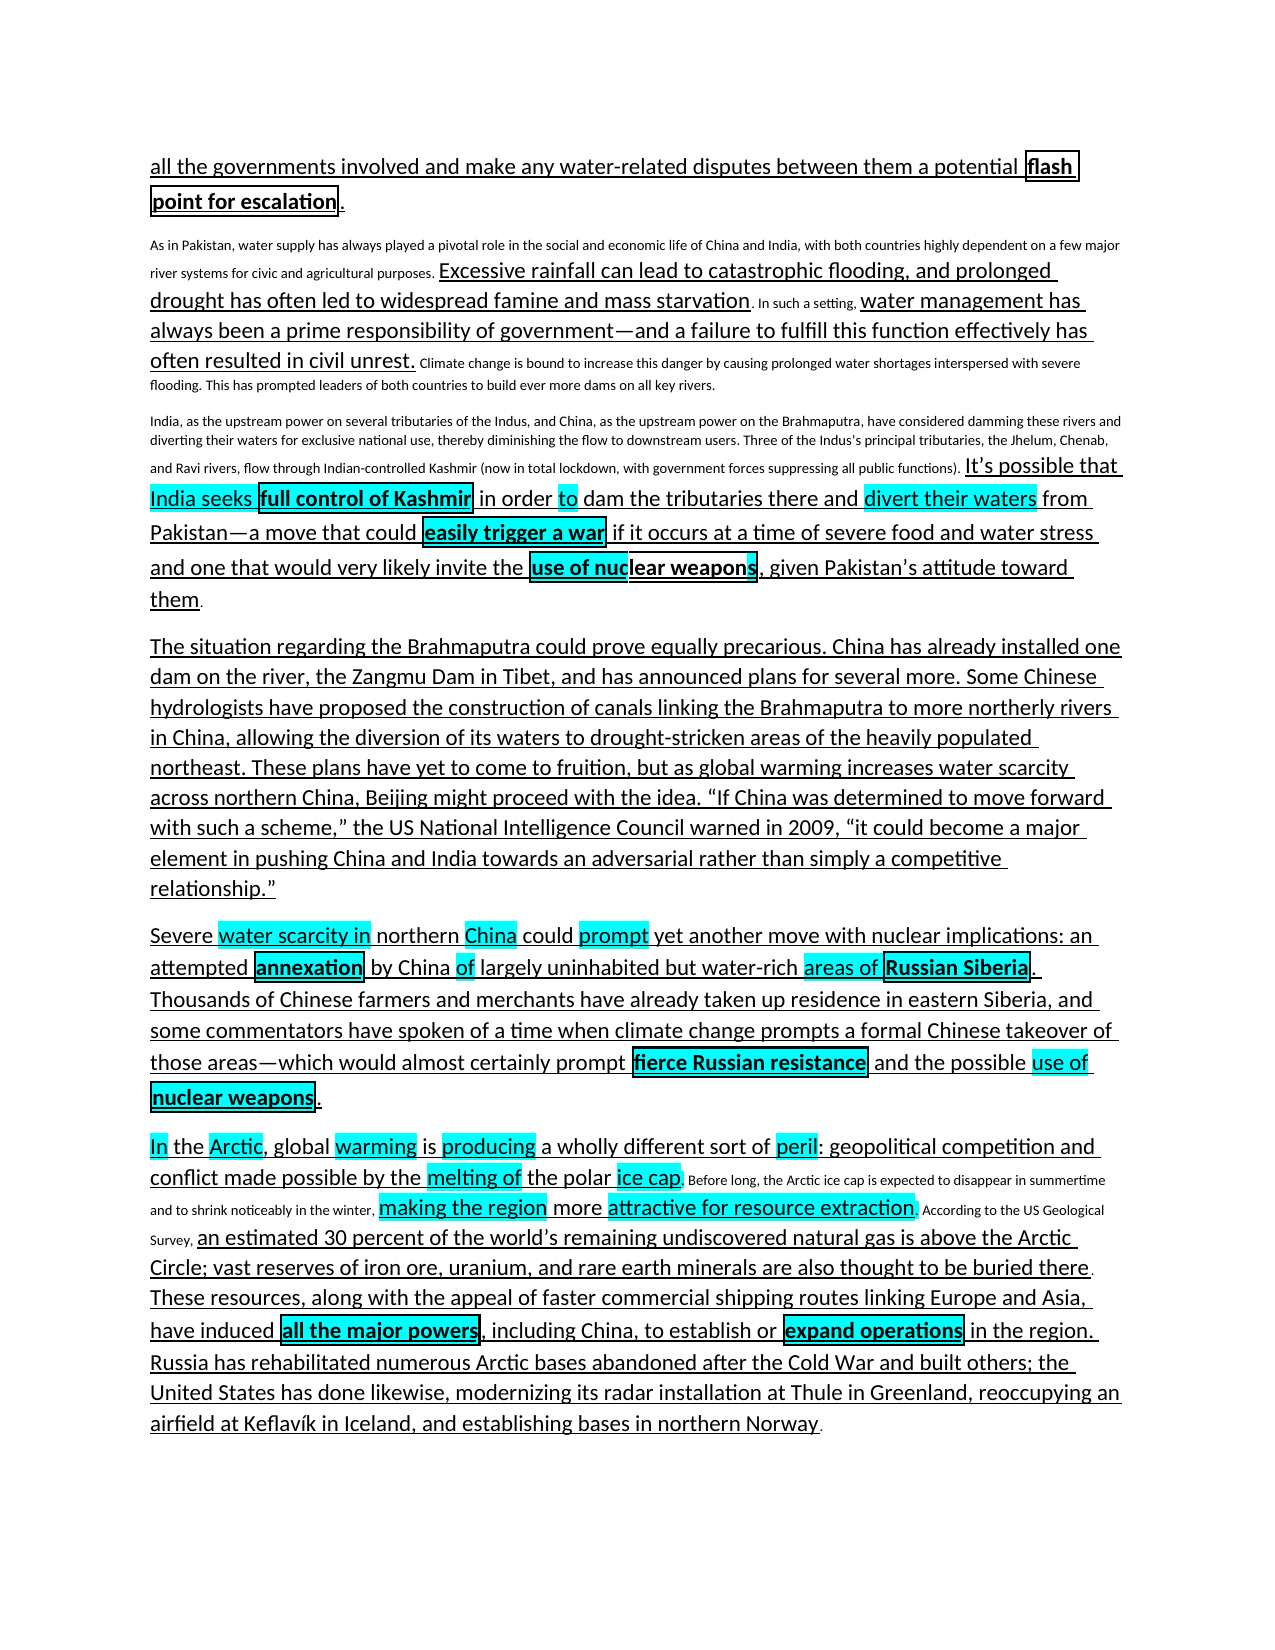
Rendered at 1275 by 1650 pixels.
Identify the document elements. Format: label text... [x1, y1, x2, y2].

text Severe water scarcity in northern China could prompt yet another move with nuclear implications: an attempted annexation by China of largely uninhabited but water-rich areas of Russian Siberia. Thousands of Chinese farmers and merchants have already taken up residence in eastern Siberia, and some commentators have spoken of a time when climate change prompts a formal Chinese takeover of those areas—which would almost certainly prompt fierce Russian resistance and the possible use of nuclear weapons. [150, 921, 1125, 1113]
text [150, 150, 1125, 217]
text As in Pakistan, water supply has always played a pivotal role in the social and economic life of China and India, with both countries highly dependent on a few major river systems for civic and agricultural purposes. Excessive rainfall can lead to catastrophic flooding, and prolonged drought has often led to widespread famine and mass starvation. In such a setting, water management has always been a prime responsibility of government—and a failure to fulfill this function effectively has often resulted in civil unrest. Climate change is bound to increase this danger by causing prolonged water shortages interspersed with severe flooding. This has prompted leaders of both countries to build ever more dams on all key rivers. [150, 236, 1125, 394]
text India, as the upstream power on several tributaries of the Indus, and China, as the upstream power on the Brahmaputra, have considered damming these rivers and diverting their waters for exclusive national use, thereby diminishing the flow to downstream users. Three of the Indus’s principal tributaries, the Jhelum, Chenab, and Ravi rivers, flow through Indian-controlled Kashmir (now in total lockdown, with government forces suppressing all public functions). It’s possible that India seeks full control of Kashmir in order to dam the tributaries there and divert their waters from Pakistan—a move that could easily trigger a war if it occurs at a time of severe food and water stress and one that would very likely invite the use of nuclear weapons, given Pakistan’s attitude toward them. [150, 412, 1125, 613]
text In the Arctic, global warming is producing a wholly different sort of peril: geopolitical competition and conflict made possible by the melting of the polar ice cap. Before long, the Arctic ice cap is expected to disappear in summertime and to shrink noticeably in the winter, making the region more attractive for resource extraction. According to the US Geological Survey, an estimated 30 percent of the world’s remaining undiscovered natural gas is above the Arctic Circle; vast reserves of iron ore, uranium, and rare earth minerals are also thought to be buried there. These resources, along with the appeal of faster commercial shipping routes linking Europe and Asia, have induced all the major powers, including China, to establish or expand operations in the region. Russia has rehabilitated numerous Arctic bases abandoned after the Cold War and built others; the United States has done likewise, modernizing its radar installation at Thule in Greenland, reoccupying an airfield at Keflavík in Iceland, and establishing bases in northern Norway. [150, 1132, 1125, 1437]
text The situation regarding the Brahmaputra could prove equally precarious. China has already installed one dam on the river, the Zangmu Dam in Tibet, and has announced plans for several more. Some Chinese hydrologists have proposed the construction of canals linking the Brahmaputra to more northerly rivers in China, allowing the diversion of its waters to drought-stricken areas of the heavily populated northeast. These plans have yet to come to fruition, but as global warming increases water scarcity across northern China, Beijing might proceed with the idea. “If China was determined to move forward with such a scheme,” the US National Intelligence Council warned in 2009, “it could become a major element in pushing China and India towards an adversarial rather than simply a competitive relationship.” [150, 632, 1125, 902]
